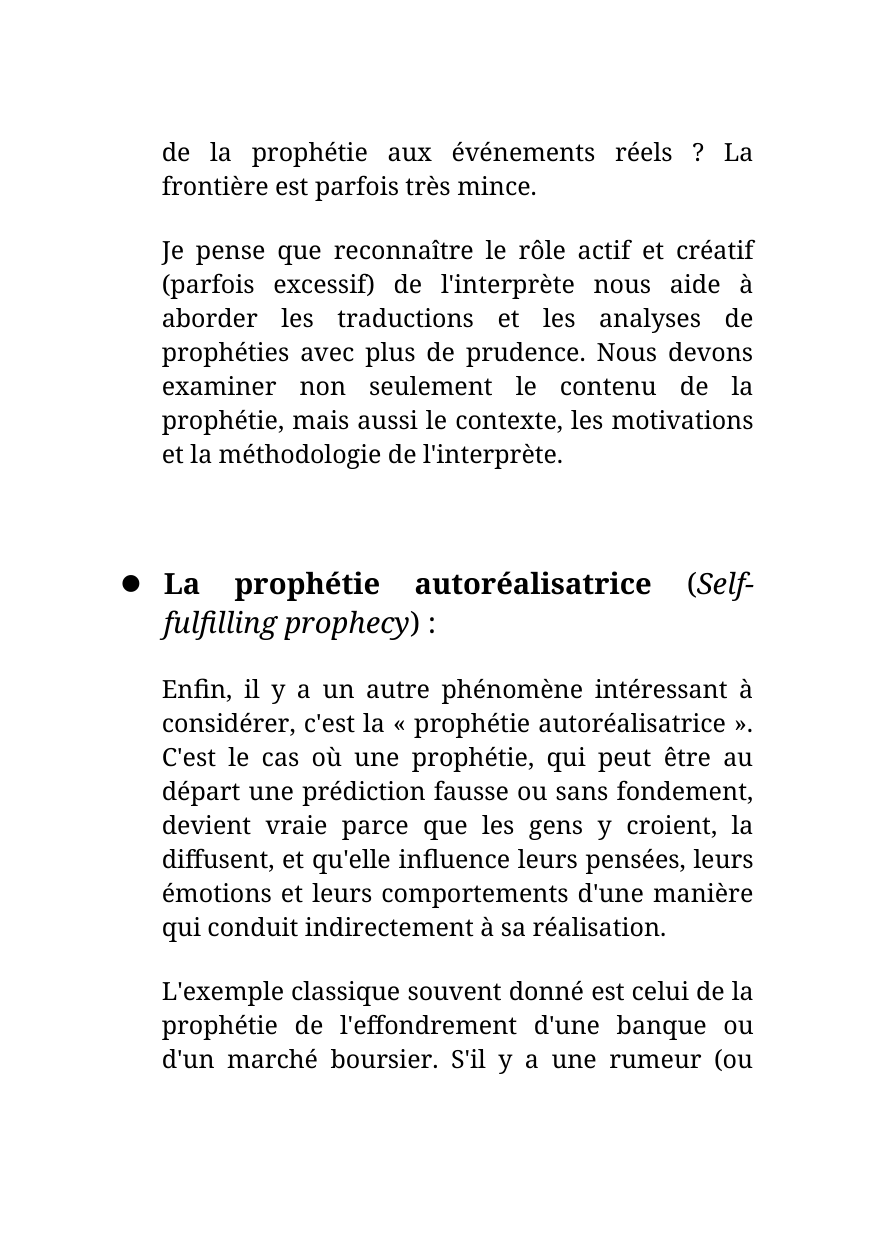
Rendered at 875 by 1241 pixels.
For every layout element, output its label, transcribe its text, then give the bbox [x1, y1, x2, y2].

list La prophétie autoréalisatrice (Self-fulfilling prophecy) : [120, 563, 754, 642]
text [162, 973, 754, 1076]
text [162, 135, 754, 203]
text Je pense que reconnaître le rôle actif et créatif (parfois excessif) de l'interprète nous aide à aborder les traductions et les analyses de prophéties avec plus de prudence. Nous devons examiner non seulement le contenu de la prophétie, mais aussi le contexte, les motivations et la méthodologie de l'interprète. [162, 232, 754, 471]
text Enfin, il y a un autre phénomène intéressant à considérer, c'est la « prophétie autoréalisatrice ». C'est le cas où une prophétie, qui peut être au départ une prédiction fausse ou sans fondement, devient vraie parce que les gens y croient, la diffusent, et qu'elle influence leurs pensées, leurs émotions et leurs comportements d'une manière qui conduit indirectement à sa réalisation. [162, 672, 754, 944]
